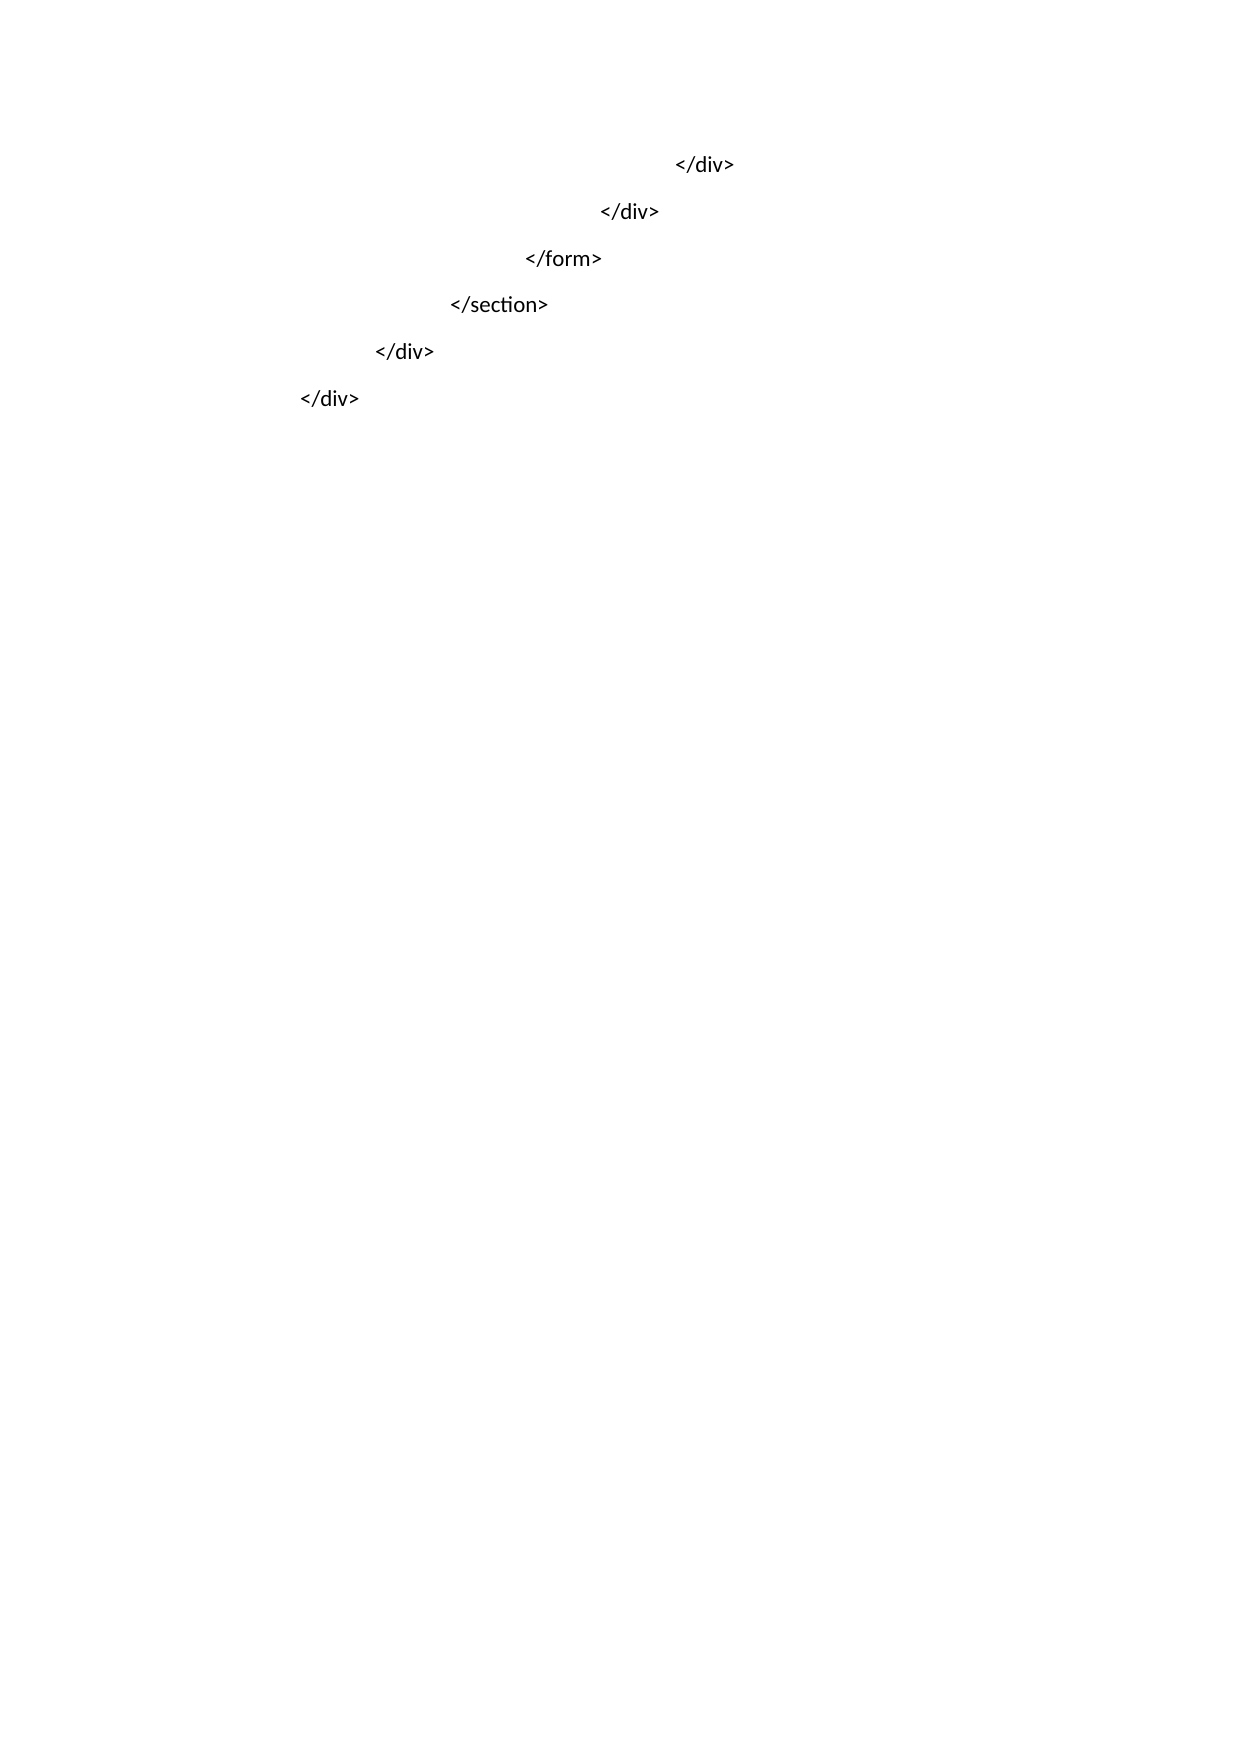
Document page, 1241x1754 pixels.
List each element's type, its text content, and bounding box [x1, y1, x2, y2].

text </div> [150, 384, 1090, 412]
text </div> [150, 197, 1090, 225]
text </form> [150, 244, 1090, 272]
text </div> [150, 337, 1090, 366]
text </section> [150, 291, 1090, 319]
text </div> [150, 150, 1090, 178]
